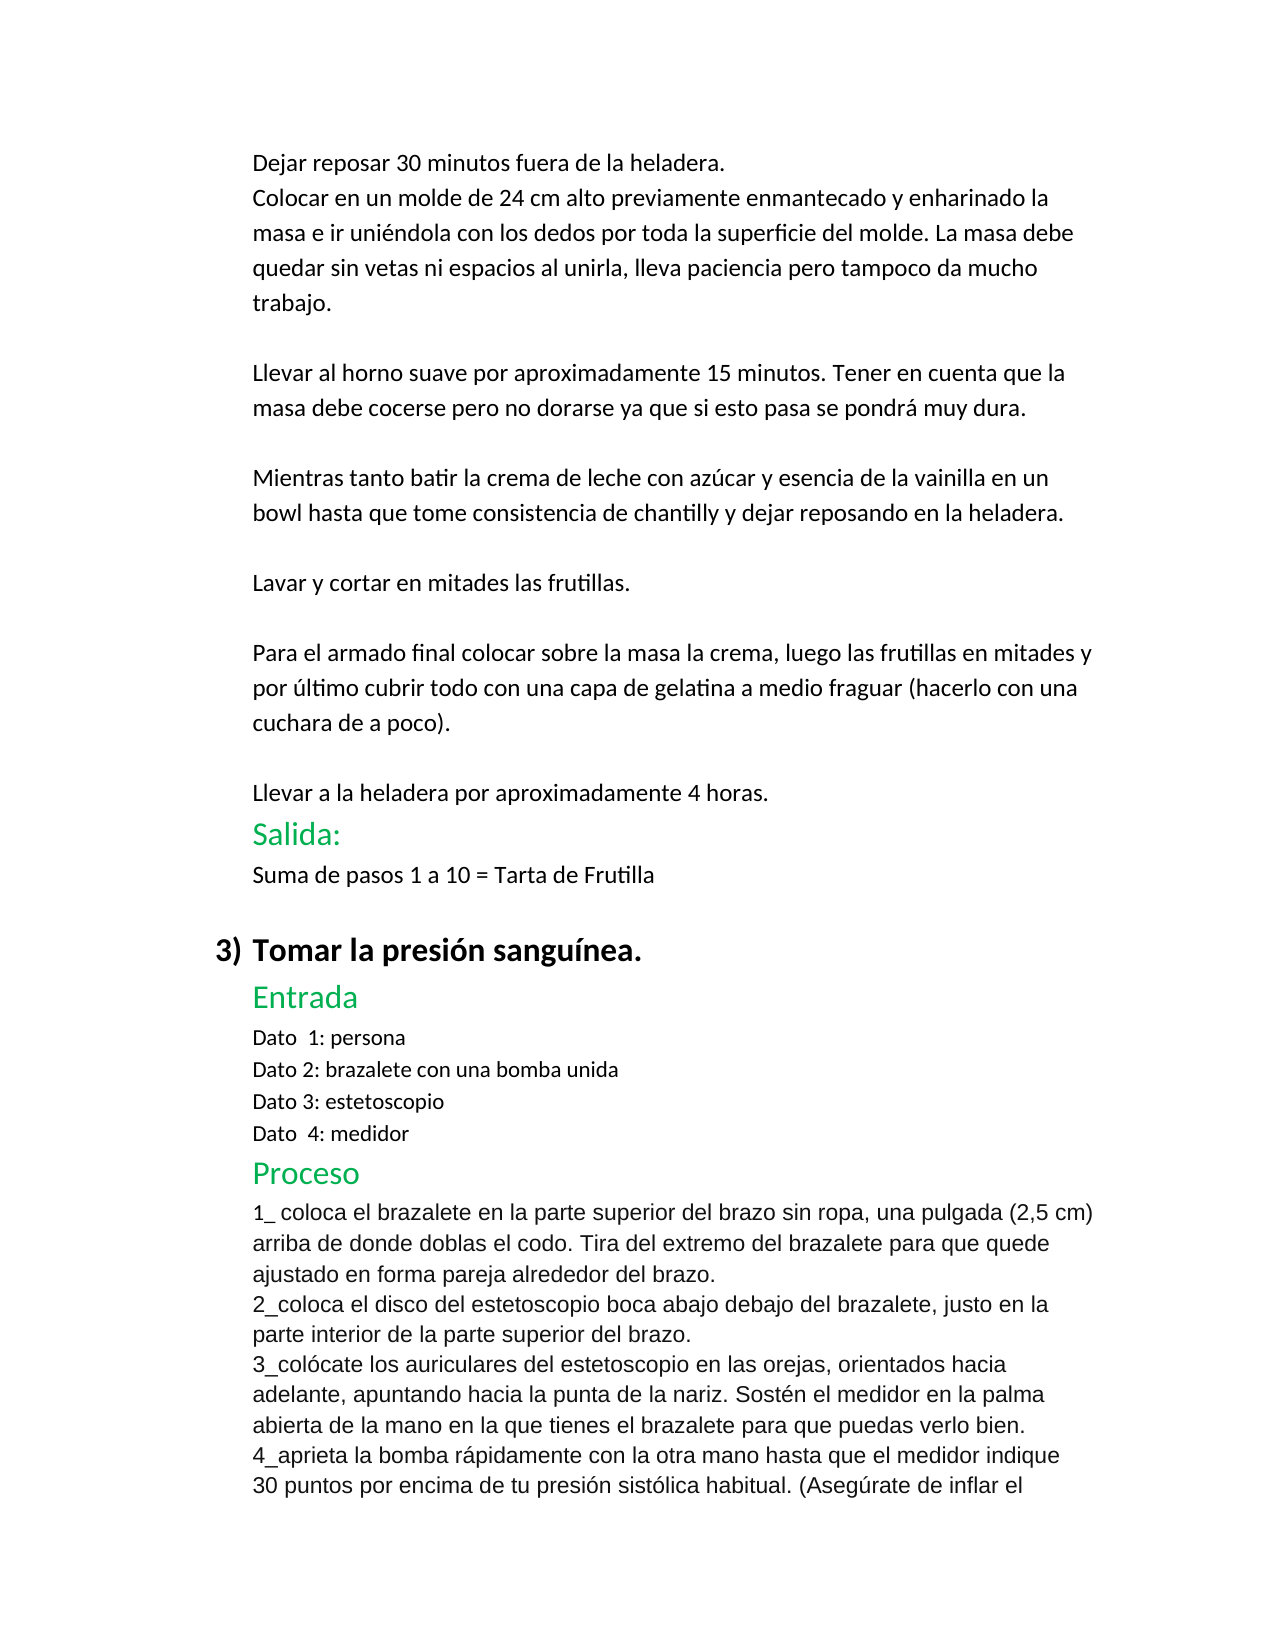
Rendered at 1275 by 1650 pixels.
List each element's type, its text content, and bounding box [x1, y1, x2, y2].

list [252, 1442, 1098, 1498]
list Dato 1: persona [252, 1023, 1098, 1051]
list Proceso [252, 1152, 1098, 1192]
list Entrada [252, 976, 1098, 1017]
list Salida: [252, 813, 1098, 853]
list Dato 2: brazalete con una bomba unida [252, 1055, 1098, 1083]
list Dato 4: medidor [252, 1119, 1098, 1147]
list Mientras tanto batir la crema de leche con azúcar y esencia de la vainilla en un bowl hasta que tome consistencia de chantilly y dejar reposando en la heladera. [252, 463, 1098, 528]
list Llevar a la heladera por aproximadamente 4 horas. [252, 778, 1098, 808]
list Dejar reposar 30 minutos fuera de la heladera. [252, 148, 1098, 178]
list Tomar la presión sanguínea. [215, 929, 1098, 970]
list Colocar en un molde de 24 cm alto previamente enmantecado y enharinado la masa e ir uniéndola con los dedos por toda la superficie del molde. La masa debe quedar sin vetas ni espacios al unirla, lleva paciencia pero tampoco da mucho trabajo. [252, 183, 1098, 318]
list Suma de pasos 1 a 10 = Tarta de Frutilla [252, 859, 1098, 890]
list Dato 3: estetoscopio [252, 1087, 1098, 1115]
list Para el armado final colocar sobre la masa la crema, luego las frutillas en mitades y por último cubrir todo con una capa de gelatina a medio fraguar (hacerlo con una cuchara de a poco). [252, 638, 1098, 738]
list Lavar y cortar en mitades las frutillas. [252, 568, 1098, 598]
list 3_colócate los auriculares del estetoscopio en las orejas, orientados hacia adelante, apuntando hacia la punta de la nariz. Sostén el medidor en la palma abierta de la mano en la que tienes el brazalete para que puedas verlo bien. [252, 1351, 1098, 1438]
list Llevar al horno suave por aproximadamente 15 minutos. Tener en cuenta que la masa debe cocerse pero no dorarse ya que si esto pasa se pondrá muy dura. [252, 358, 1098, 423]
list 1_ coloca el brazalete en la parte superior del brazo sin ropa, una pulgada (2,5 cm) arriba de donde doblas el codo. Tira del extremo del brazalete para que quede ajustado en forma pareja alrededor del brazo. [252, 1198, 1098, 1287]
list 2_coloca el disco del estetoscopio boca abajo debajo del brazalete, justo en la parte interior de la parte superior del brazo. [252, 1291, 1098, 1347]
